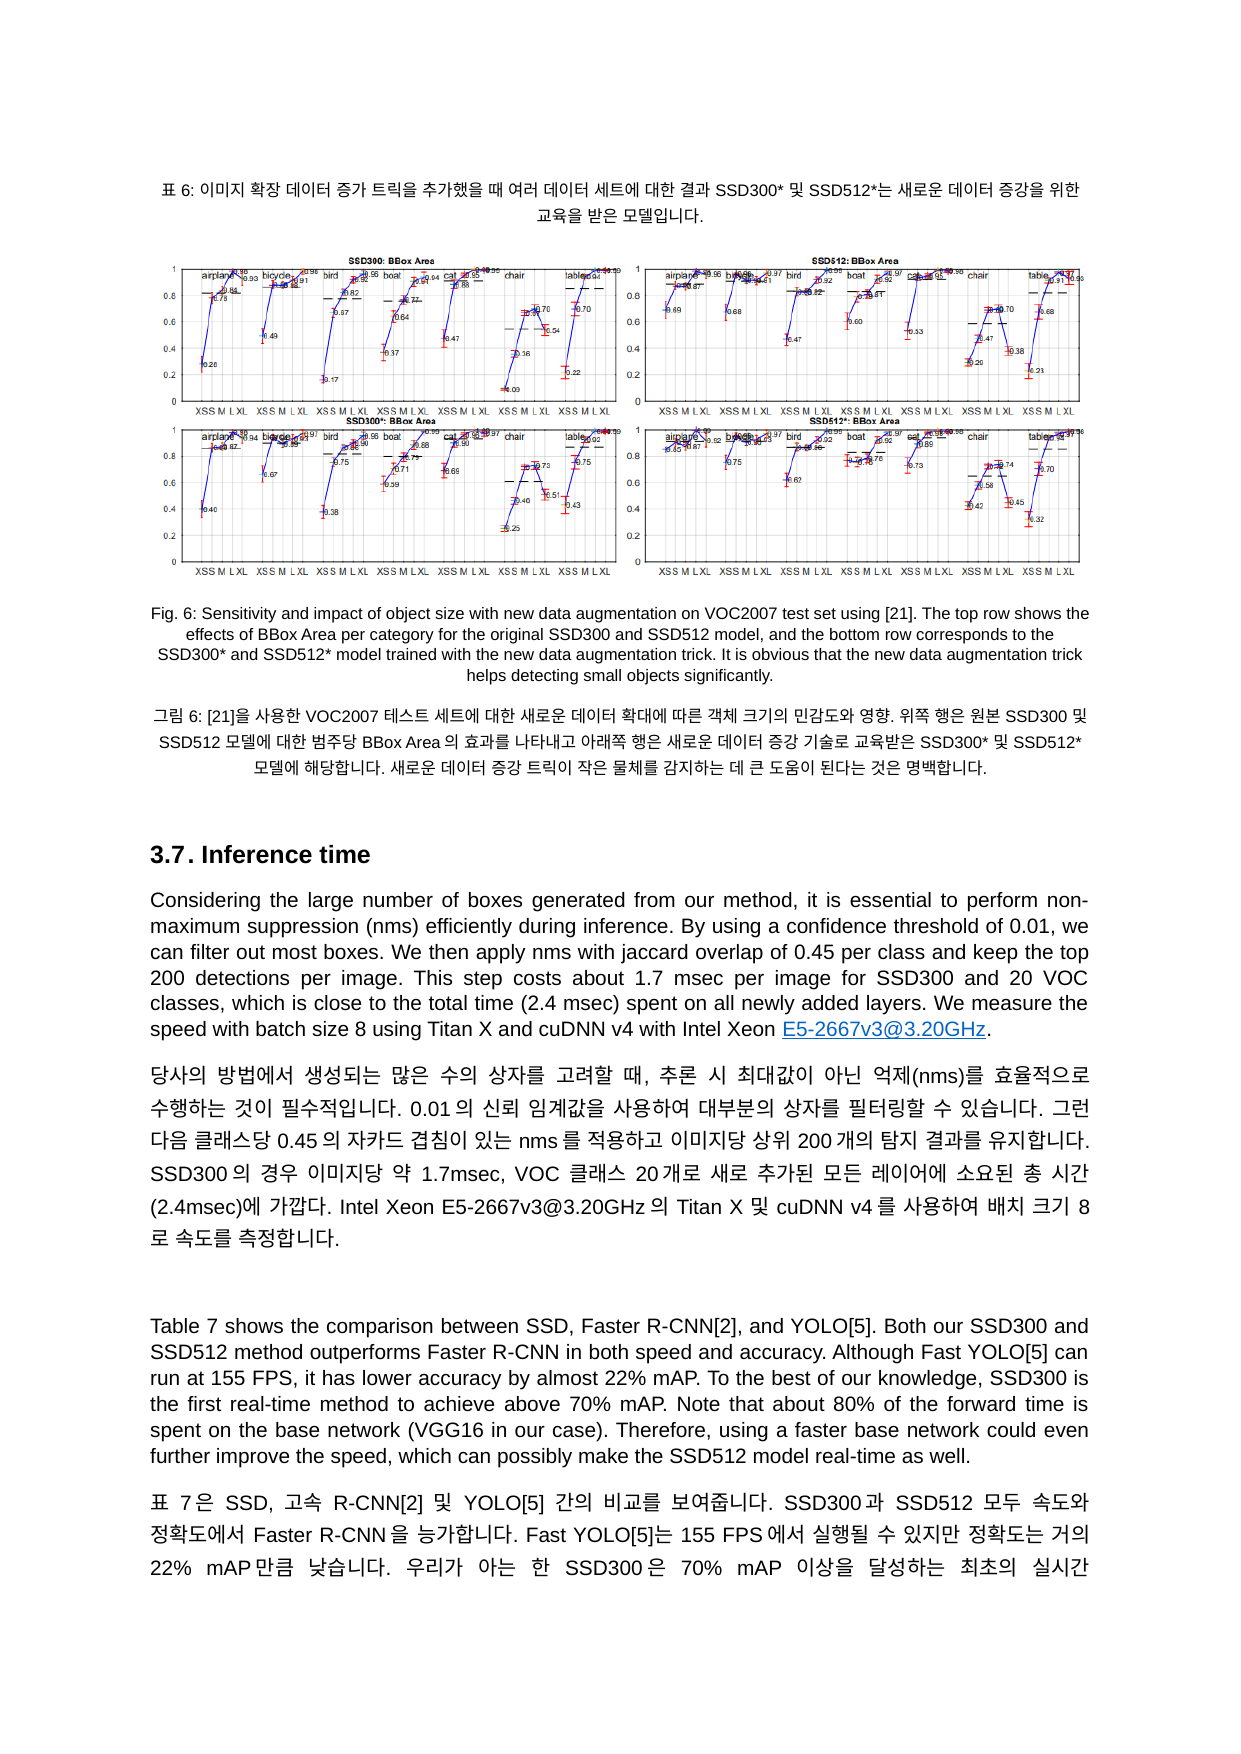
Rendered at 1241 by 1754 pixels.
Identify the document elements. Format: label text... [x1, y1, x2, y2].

text 표 6: 이미지 확장 데이터 증가 트릭을 추가했을 때 여러 데이터 세트에 대한 결과 SSD300* 및 SSD512*는 새로운 데이터 증강을 위한 교육을 받은 모델입니다. [150, 177, 1090, 227]
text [150, 1486, 1090, 1581]
text Fig. 6: Sensitivity and impact of object size with new data augmentation on VOC2007 test set using [21]. The top row shows the effects of BBox Area per category for the original SSD300 and SSD512 model, and the bottom row corresponds to the SSD300* and SSD512* model trained with the new data augmentation trick. It is obvious that the new data augmentation trick helps detecting small objects significantly. [150, 604, 1090, 685]
list . Inference time [150, 840, 1090, 869]
text Table 7 shows the comparison between SSD, Faster R-CNN[2], and YOLO[5]. Both our SSD300 and SSD512 method outperforms Faster R-CNN in both speed and accuracy. Although Fast YOLO[5] can run at 155 FPS, it has lower accuracy by almost 22% mAP. To the best of our knowledge, SSD300 is the first real-time method to achieve above 70% mAP. Note that about 80% of the forward time is spent on the base network (VGG16 in our case). Therefore, using a faster base network could even further improve the speed, which can possibly make the SSD512 model real-time as well. [150, 1314, 1090, 1467]
text 그림 6: [21]을 사용한 VOC2007 테스트 세트에 대한 새로운 데이터 확대에 따른 객체 크기의 민감도와 영향. 위쪽 행은 원본 SSD300 및 SSD512 모델에 대한 범주당 BBox Area의 효과를 나타내고 아래쪽 행은 새로운 데이터 증강 기술로 교육받은 SSD300* 및 SSD512* 모델에 해당합니다. 새로운 데이터 증강 트릭이 작은 물체를 감지하는 데 큰 도움이 된다는 것은 명백합니다. [150, 703, 1090, 779]
picture [150, 246, 1091, 585]
text Considering the large number of boxes generated from our method, it is essential to perform non-maximum suppression (nms) efficiently during inference. By using a confidence threshold of 0.01, we can filter out most boxes. We then apply nms with jaccard overlap of 0.45 per class and keep the top 200 detections per image. This step costs about 1.7 msec per image for SSD300 and 20 VOC classes, which is close to the total time (2.4 msec) spent on all newly added layers. We measure the speed with batch size 8 using Titan X and cuDNN v4 with Intel Xeon E5-2667v3@3.20GHz. [150, 888, 1090, 1041]
text 당사의 방법에서 생성되는 많은 수의 상자를 고려할 때, 추론 시 최대값이 아닌 억제(nms)를 효율적으로 수행하는 것이 필수적입니다. 0.01의 신뢰 임계값을 사용하여 대부분의 상자를 필터링할 수 있습니다. 그런 다음 클래스당 0.45의 자카드 겹침이 있는 nms를 적용하고 이미지당 상위 200개의 탐지 결과를 유지합니다. SSD300의 경우 이미지당 약 1.7msec, VOC 클래스 20개로 새로 추가된 모든 레이어에 소요된 총 시간(2.4msec)에 가깝다. Intel Xeon E5-2667v3@3.20GHz의 Titan X 및 cuDNN v4를 사용하여 배치 크기 8로 속도를 측정합니다. [150, 1059, 1090, 1253]
